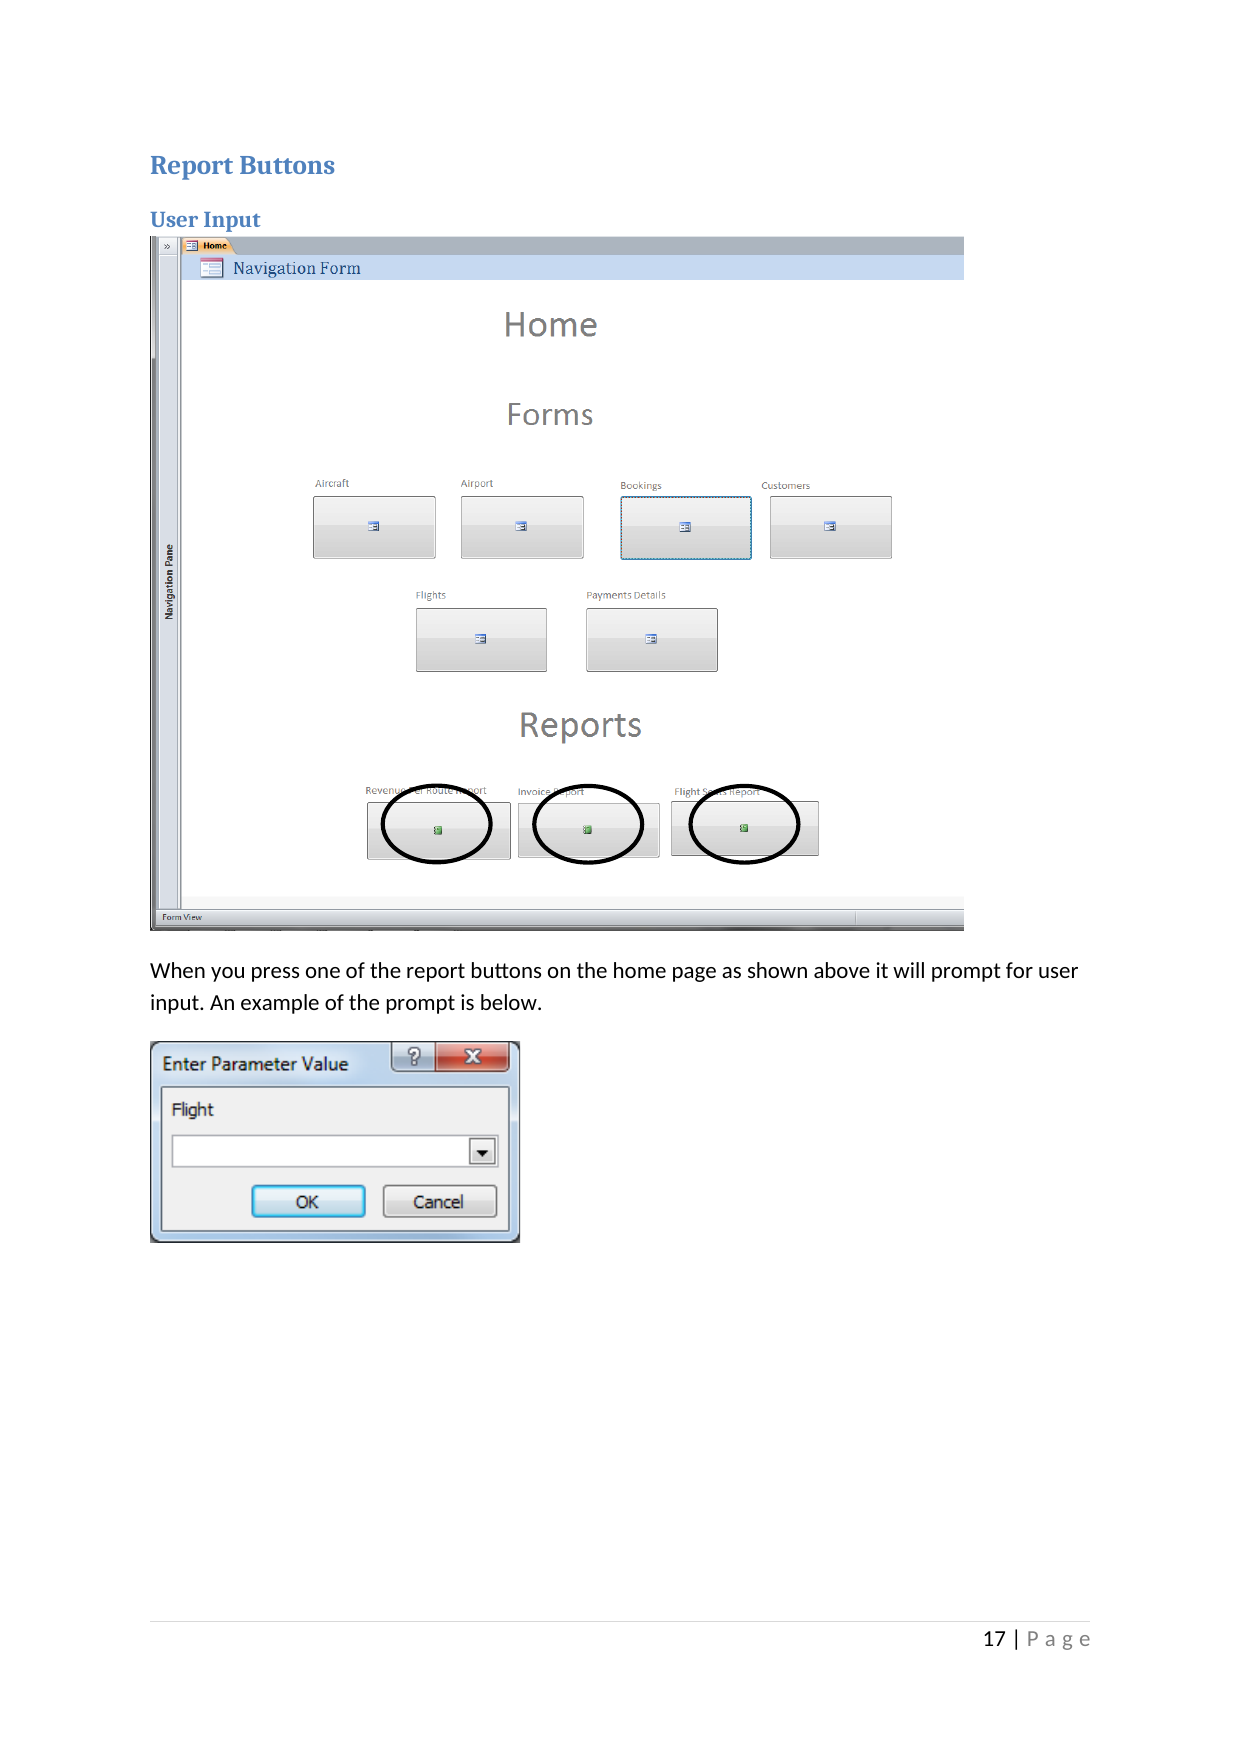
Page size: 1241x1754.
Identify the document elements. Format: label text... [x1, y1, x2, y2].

text When you press one of the report buttons on the home page as shown above it will prompt for user input. An example of the prompt is below. [150, 956, 1090, 1016]
subtitle User Input [150, 207, 1090, 233]
picture [150, 236, 964, 931]
picture [150, 1041, 521, 1243]
subtitle Report Buttons [150, 150, 1090, 181]
